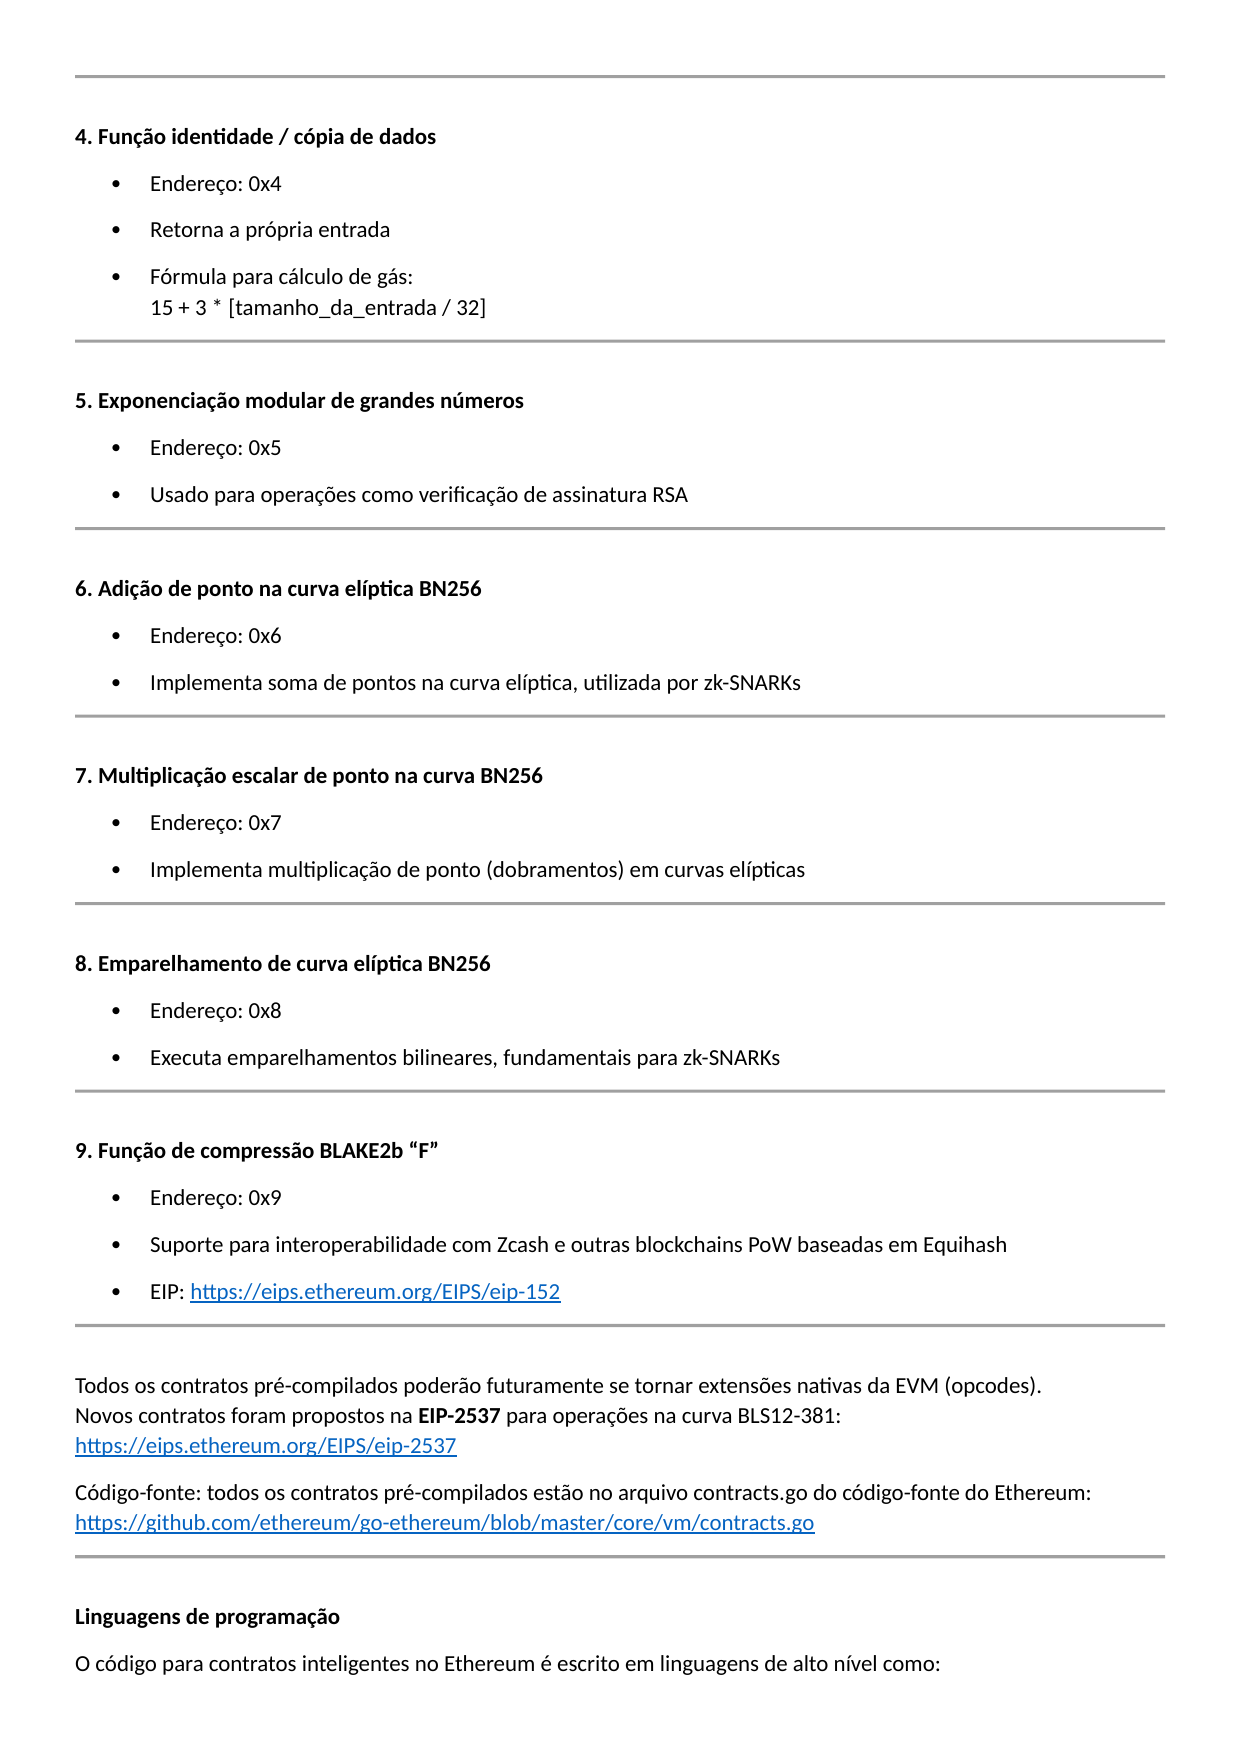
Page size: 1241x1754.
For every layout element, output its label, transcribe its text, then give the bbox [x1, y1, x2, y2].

text 6. Adição de ponto na curva elíptica BN256 [75, 574, 1165, 602]
list Endereço: 0x8 [112, 996, 1165, 1024]
list EIP: https://eips.ethereum.org/EIPS/eip-152 [112, 1277, 1165, 1305]
list Endereço: 0x9 [112, 1183, 1165, 1211]
list Endereço: 0x5 [112, 433, 1165, 461]
list Endereço: 0x4 [112, 169, 1165, 197]
list Implementa soma de pontos na curva elíptica, utilizada por zk-SNARKs [112, 668, 1165, 696]
list Endereço: 0x6 [112, 621, 1165, 649]
text Código-fonte: todos os contratos pré-compilados estão no arquivo contracts.go do código-fonte do Ethereum: https://github.com/ethereum/go-ethereum/blob/master/core/vm/contracts.go [75, 1478, 1165, 1536]
text 5. Exponenciação modular de grandes números [75, 386, 1165, 414]
list Fórmula para cálculo de gás: 15 + 3 * [tamanho_da_entrada / 32] [112, 262, 1165, 321]
text Todos os contratos pré-compilados poderão futuramente se tornar extensões nativas da EVM (opcodes). Novos contratos foram propostos na EIP-2537 para operações na curva BLS12-381: https://eips.ethereum.org/EIPS/eip-2537 [75, 1371, 1165, 1459]
text 8. Emparelhamento de curva elíptica BN256 [75, 949, 1165, 977]
list Implementa multiplicação de ponto (dobramentos) em curvas elípticas [112, 855, 1165, 883]
text 9. Função de compressão BLAKE2b “F” [75, 1136, 1165, 1164]
list Executa emparelhamentos bilineares, fundamentais para zk-SNARKs [112, 1043, 1165, 1071]
list Retorna a própria entrada [112, 216, 1165, 244]
list Suporte para interoperabilidade com Zcash e outras blockchains PoW baseadas em Equihash [112, 1230, 1165, 1258]
list Endereço: 0x7 [112, 808, 1165, 836]
text O código para contratos inteligentes no Ethereum é escrito em linguagens de alto nível como: [75, 1649, 1165, 1677]
text 7. Multiplicação escalar de ponto na curva BN256 [75, 761, 1165, 789]
list Usado para operações como verificação de assinatura RSA [112, 480, 1165, 508]
text 4. Função identidade / cópia de dados [75, 122, 1165, 150]
text Linguagens de programação [75, 1602, 1165, 1630]
